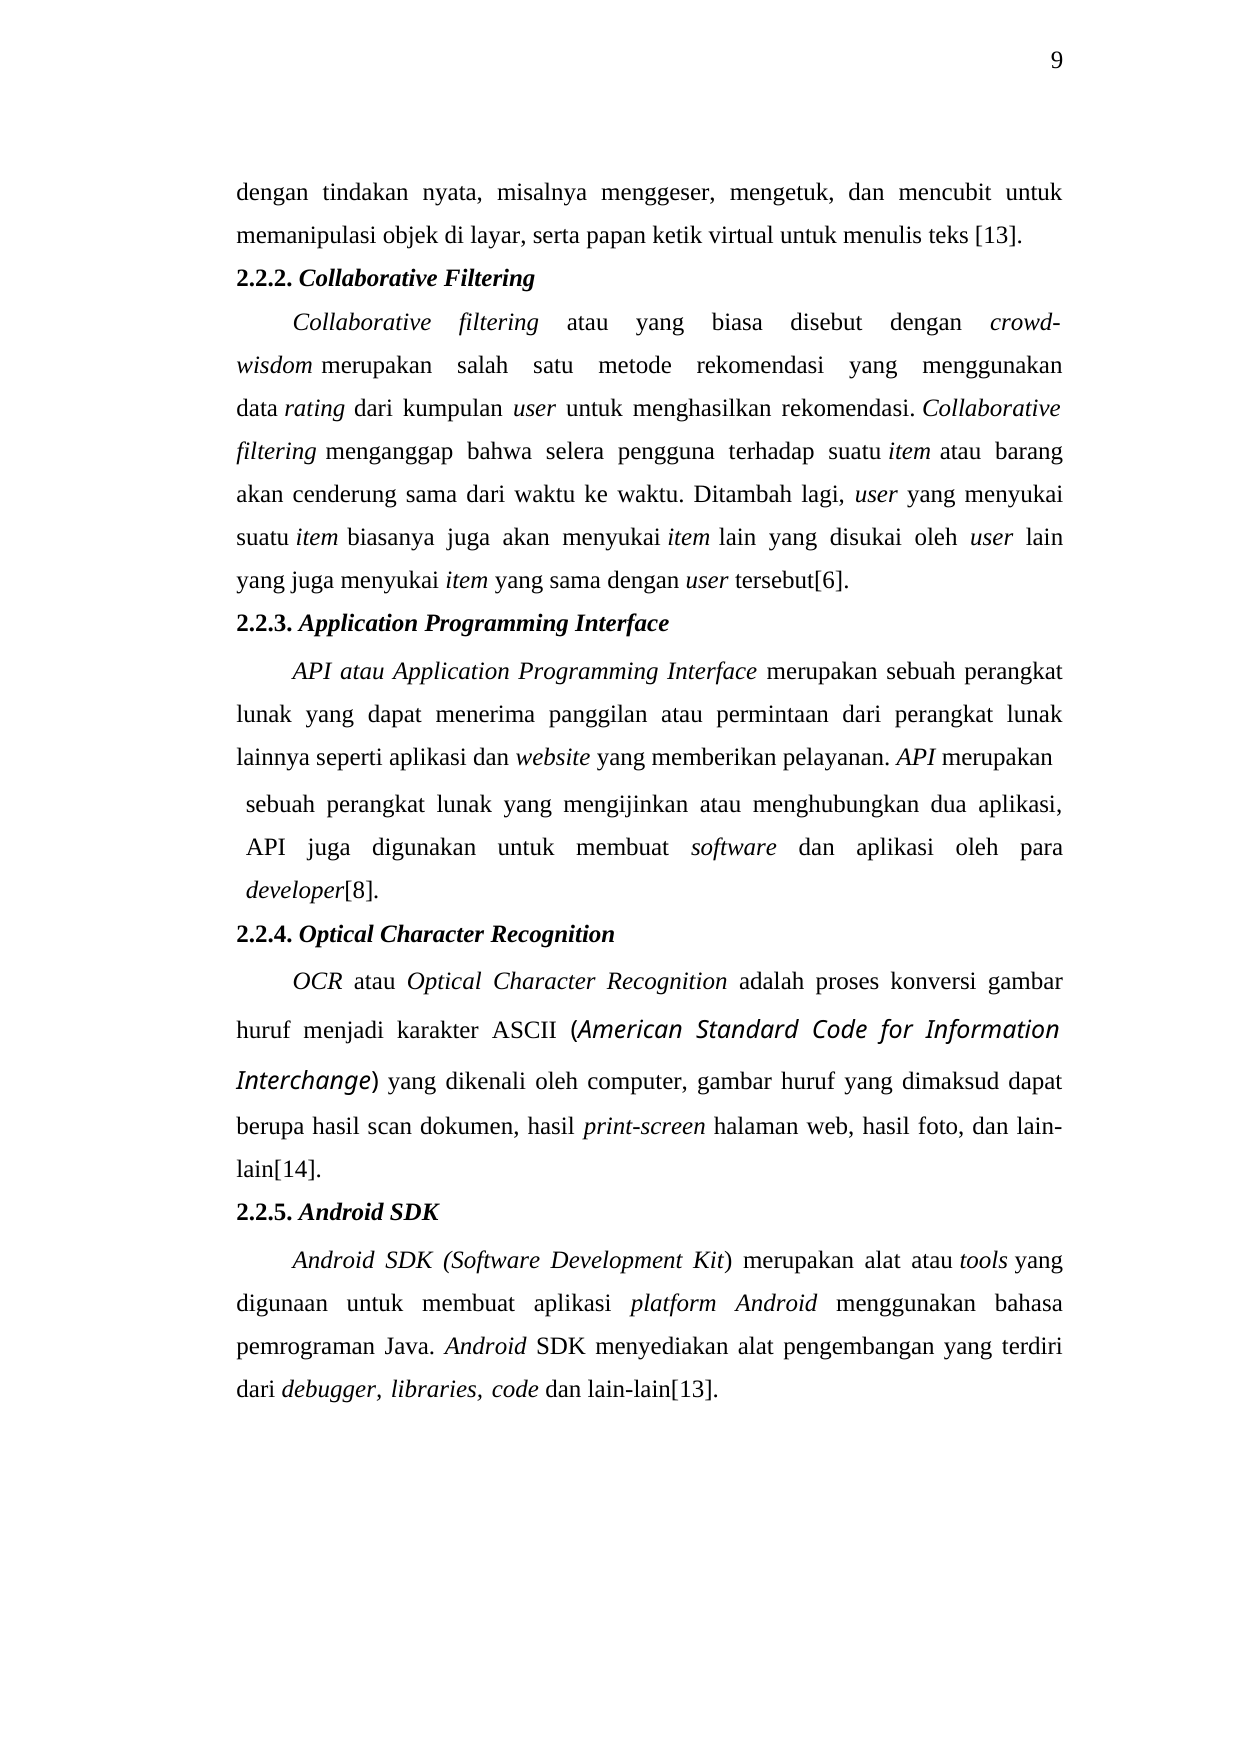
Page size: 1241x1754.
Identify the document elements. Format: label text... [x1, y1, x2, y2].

text Android SDK (Software Development Kit) merupakan alat atau tools yang digunaan untuk membuat aplikasi platform Android menggunakan bahasa pemrograman Java. Android SDK menyediakan alat pengembangan yang terdiri dari debugger, libraries, code dan lain-lain[13]. [236, 1245, 1063, 1403]
subtitle 2.2.4. Optical Character Recognition [236, 919, 1063, 947]
text API atau Application Programming Interface merupakan sebuah perangkat lunak yang dapat menerima panggilan atau permintaan dari perangkat lunak lainnya seperti aplikasi dan website yang memberikan pelayanan. API merupakan [236, 656, 1063, 771]
text sebuah perangkat lunak yang mengijinkan atau menghubungkan dua aplikasi, API juga digunakan untuk membuat software dan aplikasi oleh para developer[8]. [246, 789, 1063, 904]
subtitle 2.2.3. Application Programming Interface [236, 608, 1063, 637]
text OCR atau Optical Character Recognition adalah proses konversi gambar huruf menjadi karakter ASCII (American Standard Code for Information Interchange) yang dikenali oleh computer, gambar huruf yang dimaksud dapat berupa hasil scan dokumen, hasil print-screen halaman web, hasil foto, dan lain-lain[14]. [236, 966, 1063, 1183]
list Collaborative filtering atau yang biasa disebut dengan crowd-wisdom merupakan salah satu metode rekomendasi yang menggunakan data rating dari kumpulan user untuk menghasilkan rekomendasi. Collaborative filtering menganggap bahwa selera pengguna terhadap suatu item atau barang akan cenderung sama dari waktu ke waktu. Ditambah lagi, user yang menyukai suatu item biasanya juga akan menyukai item lain yang disukai oleh user lain yang juga menyukai item yang sama dengan user tersebut[6]. [236, 307, 1063, 594]
subtitle 2.2.2. Collaborative Filtering [236, 263, 1063, 292]
subtitle 2.2.5. Android SDK [236, 1197, 1063, 1226]
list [236, 177, 1063, 249]
